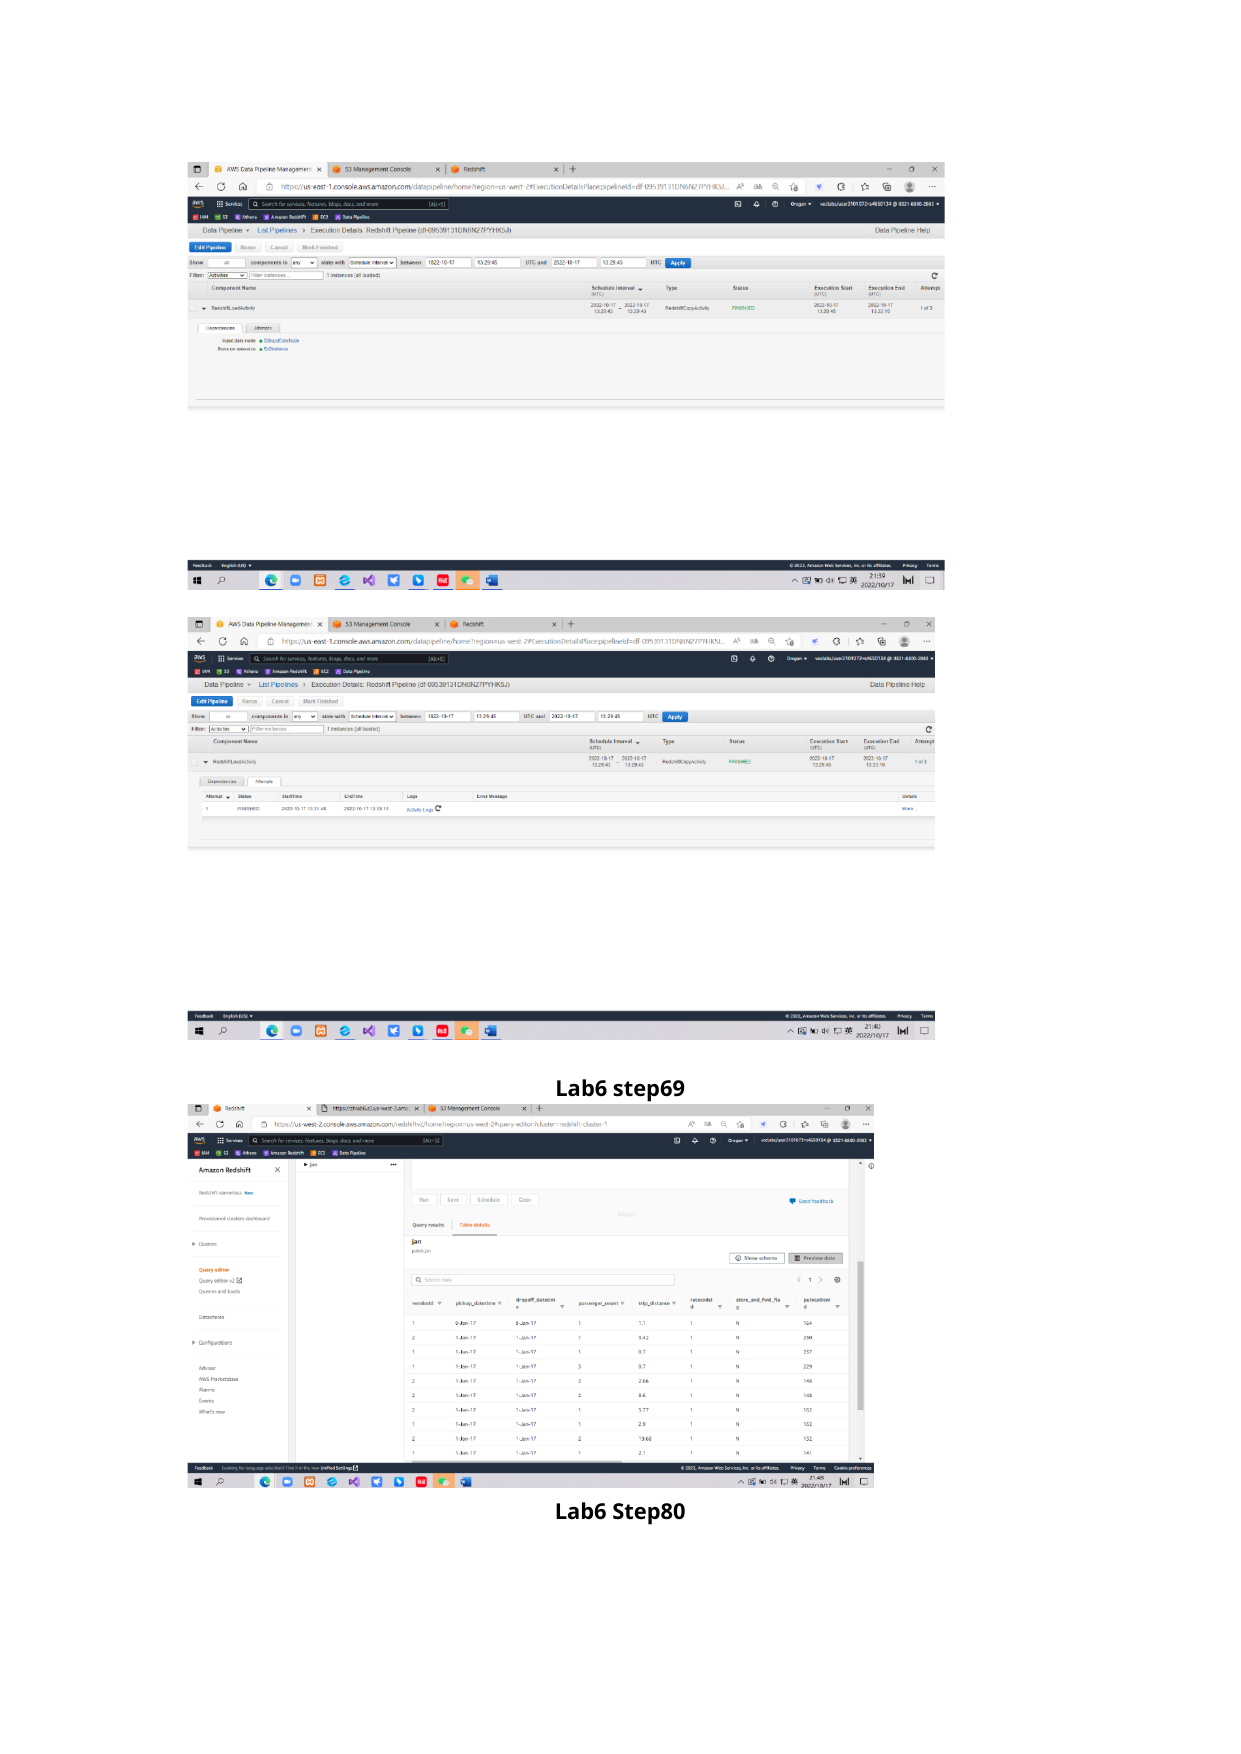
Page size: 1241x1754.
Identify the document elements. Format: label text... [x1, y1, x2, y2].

picture [187, 617, 935, 1040]
text Lab6 Step80 [187, 1494, 1053, 1527]
picture [187, 1104, 874, 1488]
picture [187, 162, 945, 590]
text Lab6 step69 [187, 1072, 1053, 1104]
